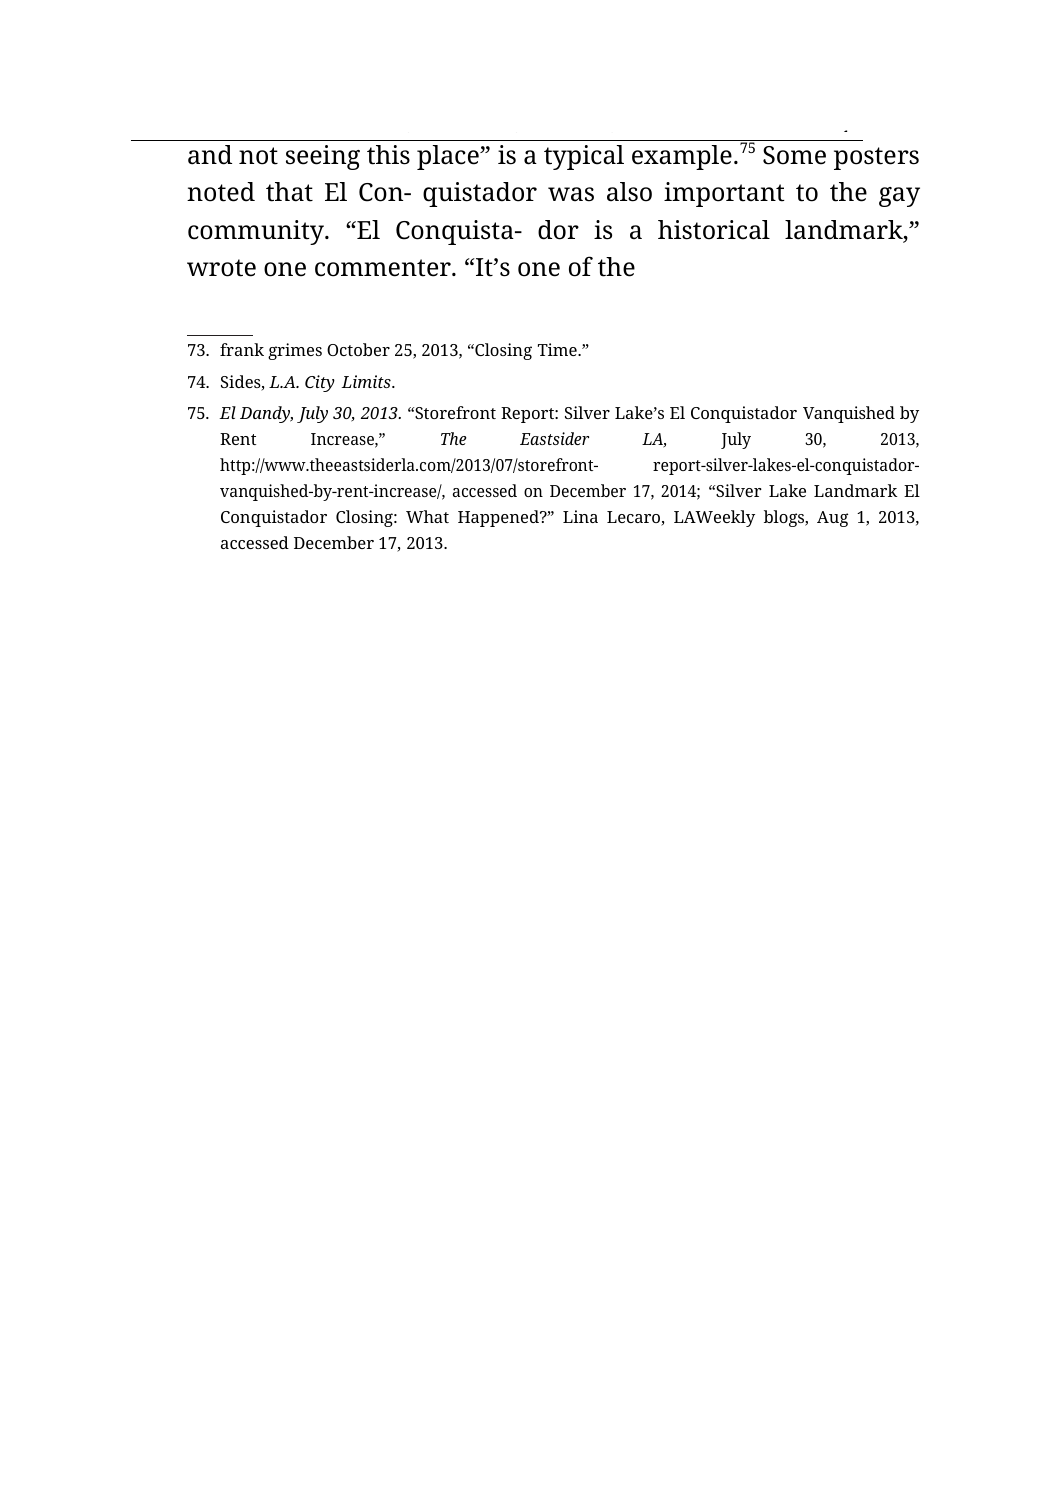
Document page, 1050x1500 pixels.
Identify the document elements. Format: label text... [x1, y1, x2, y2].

list frank grimes October 25, 2013, “Closing Time.” [187, 338, 931, 361]
list El Dandy, July 30, 2013. “Storefront Report: Silver Lake’s El Conquistador Vanquished by Rent Increase,” The Eastsider LA, July 30, 2013, http://www.theeastsiderla.com/2013/07/storefront- report-silver-lakes-el-conquistador-vanquished-by-rent-increase/, accessed on December 17, 2014; “Silver Lake Landmark El Conquistador Closing: What Happened?” Lina Lecaro, LAWeekly blogs, Aug 1, 2013, accessed December 17, 2013. [187, 402, 919, 555]
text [187, 137, 920, 284]
list Sides, L.A. City Limits. [187, 370, 931, 393]
